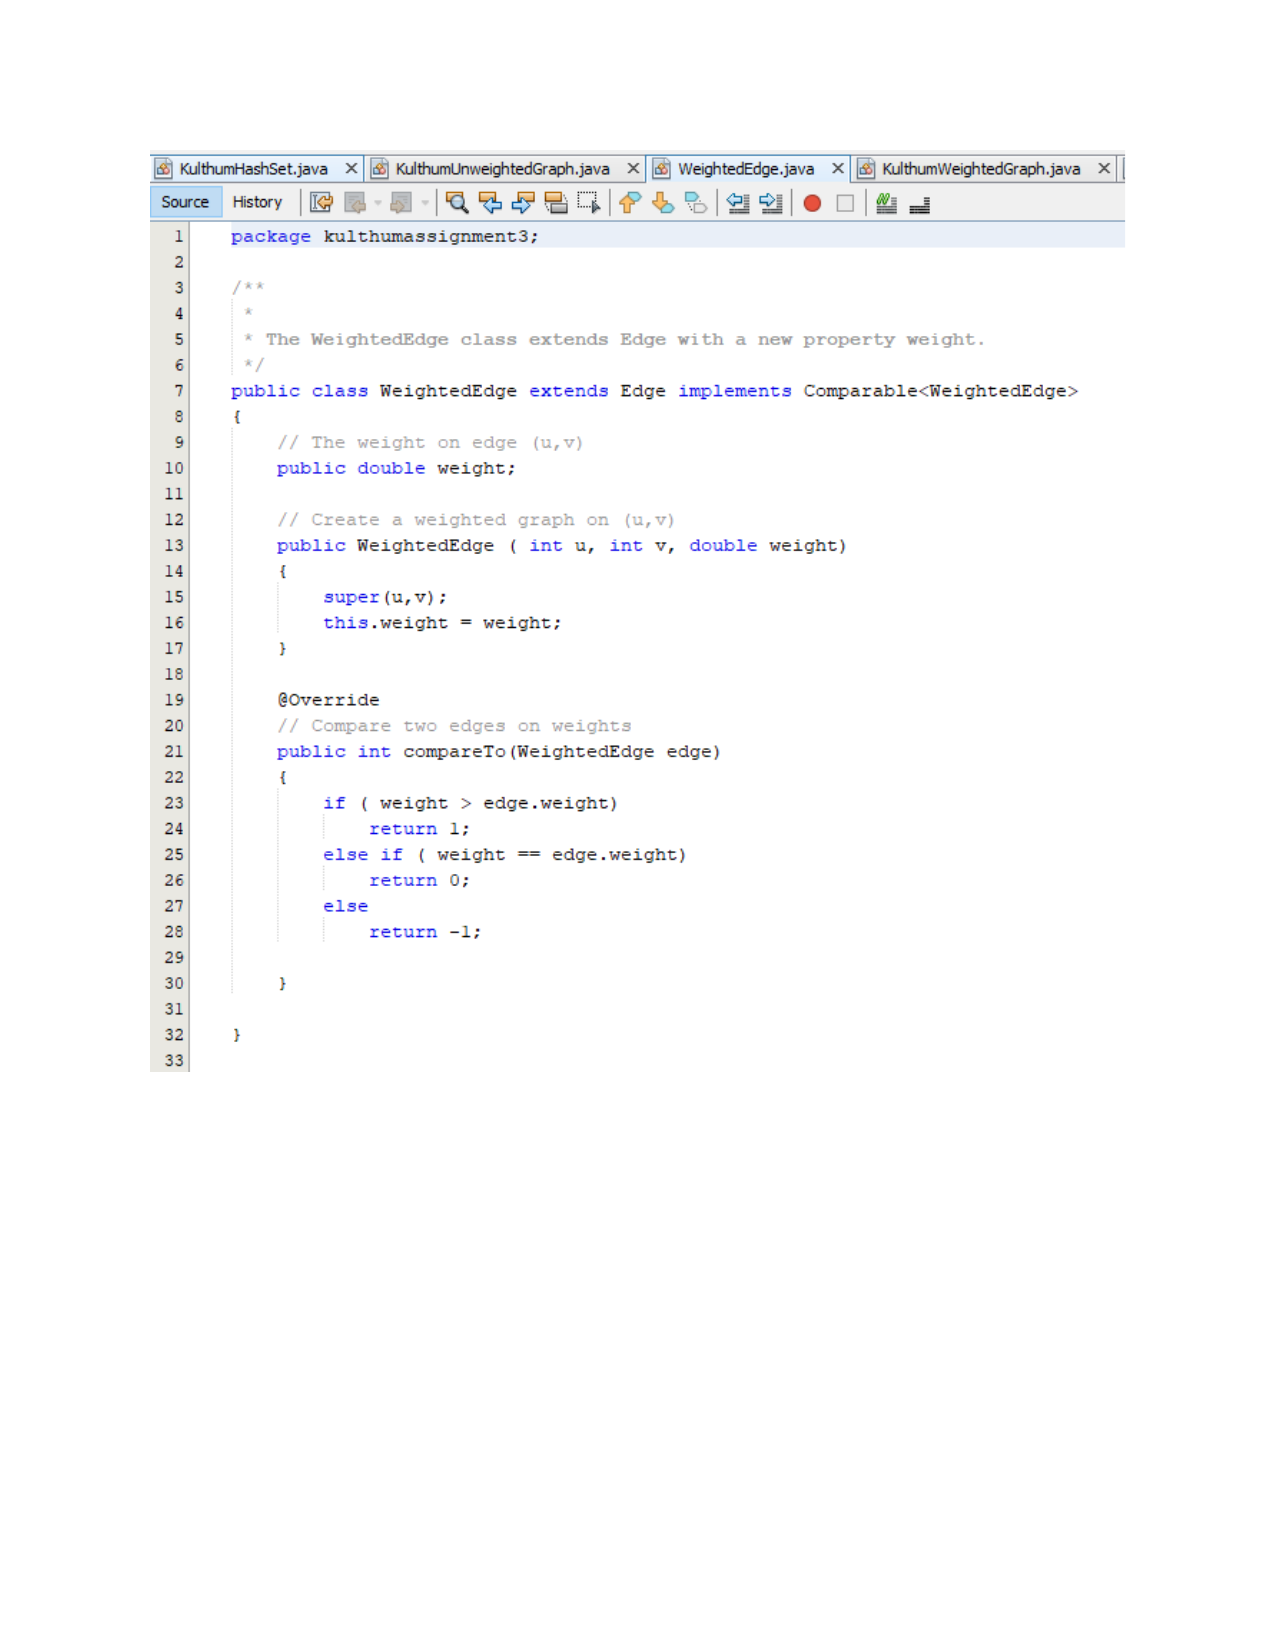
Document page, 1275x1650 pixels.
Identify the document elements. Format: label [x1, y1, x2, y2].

picture [150, 150, 1125, 1072]
